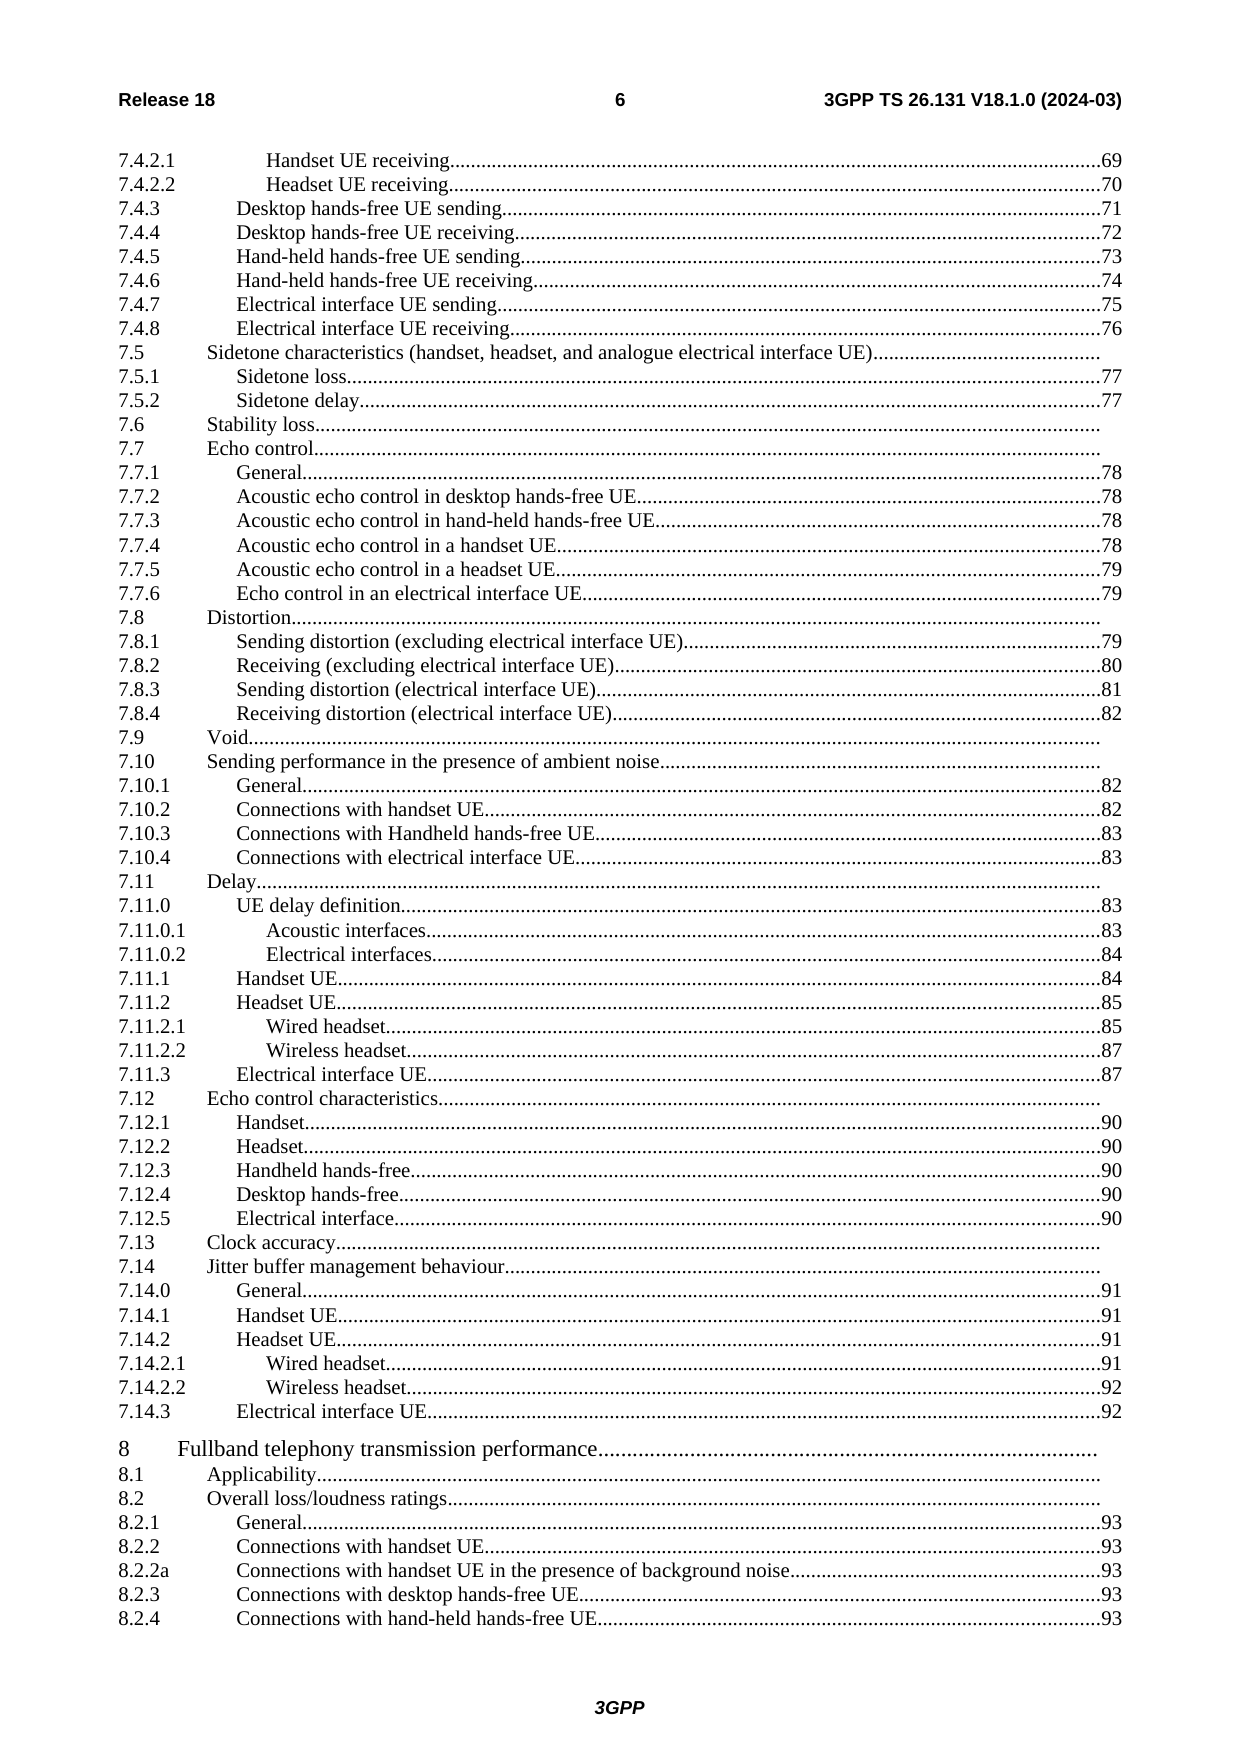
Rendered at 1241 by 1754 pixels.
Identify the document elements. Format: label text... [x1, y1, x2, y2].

text 7.8.2 Receiving (excluding electrical interface UE) 80 [118, 653, 1122, 677]
text 7.8.3 Sending distortion (electrical interface UE) 81 [118, 677, 1122, 701]
text 7.7 Echo control 78 [118, 436, 1078, 460]
text 7.11.3 Electrical interface UE 87 [118, 1062, 1122, 1086]
text 7.8 Distortion 79 [118, 605, 1078, 629]
text 7.4.4 Desktop hands-free UE receiving 72 [118, 220, 1122, 244]
text 7.5.2 Sidetone delay 77 [118, 388, 1122, 412]
text 7.5 Sidetone characteristics (handset, headset, and analogue electrical interface UE) 77 [118, 340, 1078, 364]
text 7.9 Void 82 [118, 725, 1078, 749]
text 8.1 Applicability 92 [118, 1462, 1078, 1486]
text 7.5.1 Sidetone loss 77 [118, 364, 1122, 388]
text 7.14.3 Electrical interface UE 92 [118, 1399, 1122, 1423]
text 7.4.6 Hand-held hands-free UE receiving 74 [118, 268, 1122, 292]
text 7.7.3 Acoustic echo control in hand-held hands-free UE 78 [118, 508, 1122, 532]
text 7.14 Jitter buffer management behaviour 91 [118, 1254, 1078, 1278]
text 7.4.2.1 Handset UE receiving 69 [118, 147, 1122, 172]
text 8 Fullband telephony transmission performance 92 [118, 1435, 1078, 1462]
text 7.11.0.2 Electrical interfaces 84 [118, 942, 1122, 966]
text 7.13 Clock accuracy 91 [118, 1230, 1078, 1254]
text 8.2.1 General 93 [118, 1510, 1122, 1534]
text 7.4.3 Desktop hands-free UE sending 71 [118, 196, 1122, 220]
text 7.11.0.1 Acoustic interfaces 83 [118, 917, 1122, 942]
text 7.10.2 Connections with handset UE 82 [118, 797, 1122, 821]
text 7.14.0 General 91 [118, 1278, 1122, 1302]
text 8.2.2a Connections with handset UE in the presence of background noise 93 [118, 1558, 1122, 1582]
text 7.7.1 General 78 [118, 460, 1122, 484]
text 7.14.2.2 Wireless headset 92 [118, 1375, 1122, 1399]
text 7.12.4 Desktop hands-free 90 [118, 1182, 1122, 1206]
text 7.11.2.2 Wireless headset 87 [118, 1038, 1122, 1062]
text 7.11.0 UE delay definition 83 [118, 893, 1122, 917]
text 8.2 Overall loss/loudness ratings 93 [118, 1486, 1078, 1510]
text 7.12 Echo control characteristics 89 [118, 1086, 1078, 1110]
text 7.10.1 General 82 [118, 773, 1122, 797]
text 7.6 Stability loss 77 [118, 412, 1078, 436]
text 7.4.8 Electrical interface UE receiving 76 [118, 316, 1122, 340]
text 7.14.2 Headset UE 91 [118, 1327, 1122, 1351]
text 7.11.2.1 Wired headset 85 [118, 1014, 1122, 1038]
text 7.10.3 Connections with Handheld hands-free UE 83 [118, 821, 1122, 845]
text 7.11.1 Handset UE 84 [118, 966, 1122, 990]
text 7.8.4 Receiving distortion (electrical interface UE) 82 [118, 701, 1122, 725]
text 7.7.4 Acoustic echo control in a handset UE 78 [118, 532, 1122, 557]
text 7.12.1 Handset 90 [118, 1110, 1122, 1134]
text 7.11 Delay 83 [118, 869, 1078, 893]
text 7.10.4 Connections with electrical interface UE 83 [118, 845, 1122, 869]
text 7.8.1 Sending distortion (excluding electrical interface UE) 79 [118, 629, 1122, 653]
text 7.7.5 Acoustic echo control in a headset UE 79 [118, 557, 1122, 581]
text 8.2.3 Connections with desktop hands-free UE 93 [118, 1582, 1122, 1606]
text 7.7.2 Acoustic echo control in desktop hands-free UE 78 [118, 484, 1122, 508]
text 7.12.5 Electrical interface 90 [118, 1206, 1122, 1230]
text 7.7.6 Echo control in an electrical interface UE 79 [118, 581, 1122, 605]
text 7.14.1 Handset UE 91 [118, 1302, 1122, 1327]
text 7.10 Sending performance in the presence of ambient noise 82 [118, 749, 1078, 773]
text 7.4.7 Electrical interface UE sending 75 [118, 292, 1122, 316]
text 7.12.2 Headset 90 [118, 1134, 1122, 1158]
text 8.2.2 Connections with handset UE 93 [118, 1534, 1122, 1558]
text 8.2.4 Connections with hand-held hands-free UE 93 [118, 1606, 1122, 1630]
text 7.12.3 Handheld hands-free 90 [118, 1158, 1122, 1182]
text 7.4.5 Hand-held hands-free UE sending 73 [118, 244, 1122, 268]
text 7.14.2.1 Wired headset 91 [118, 1351, 1122, 1375]
text 7.11.2 Headset UE 85 [118, 990, 1122, 1014]
text 7.4.2.2 Headset UE receiving 70 [118, 172, 1122, 196]
